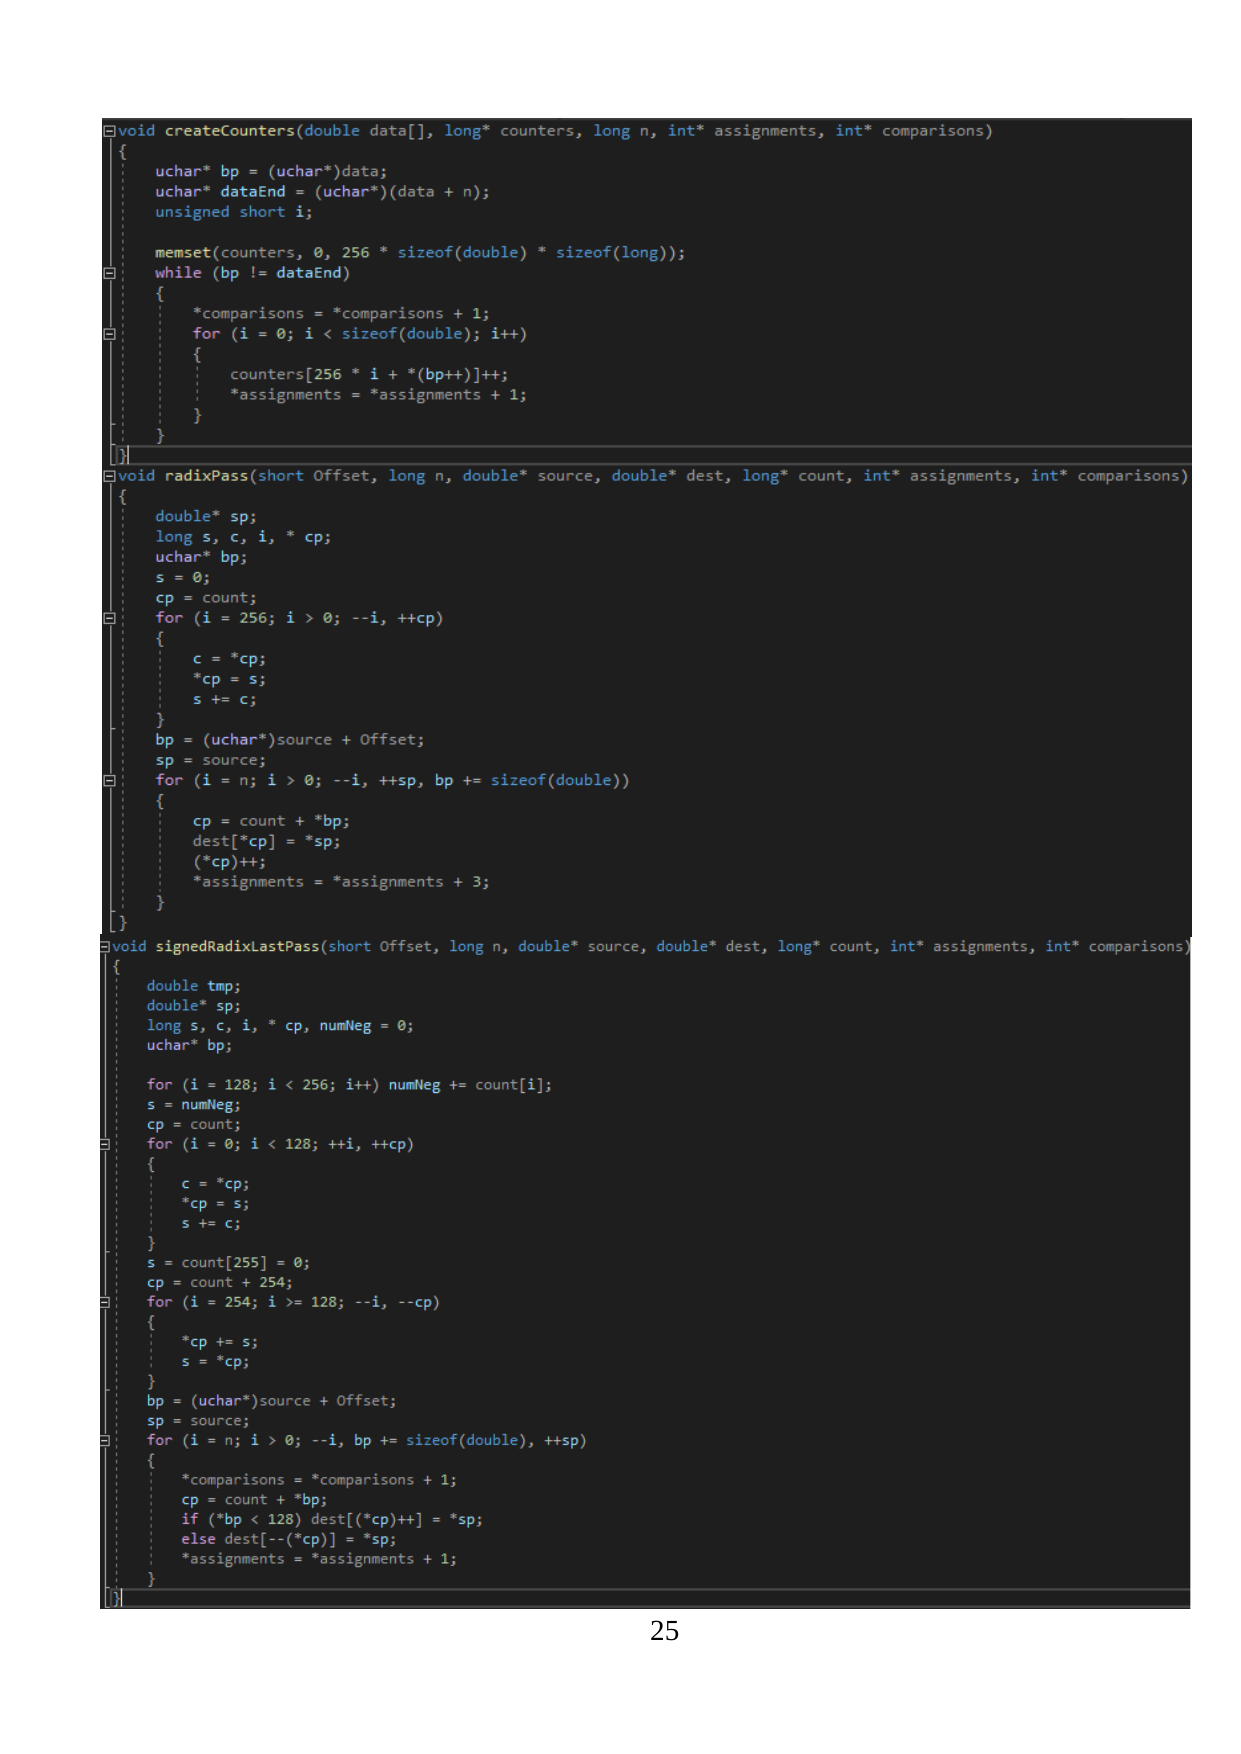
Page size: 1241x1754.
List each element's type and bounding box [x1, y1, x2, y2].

picture [100, 118, 1192, 1609]
